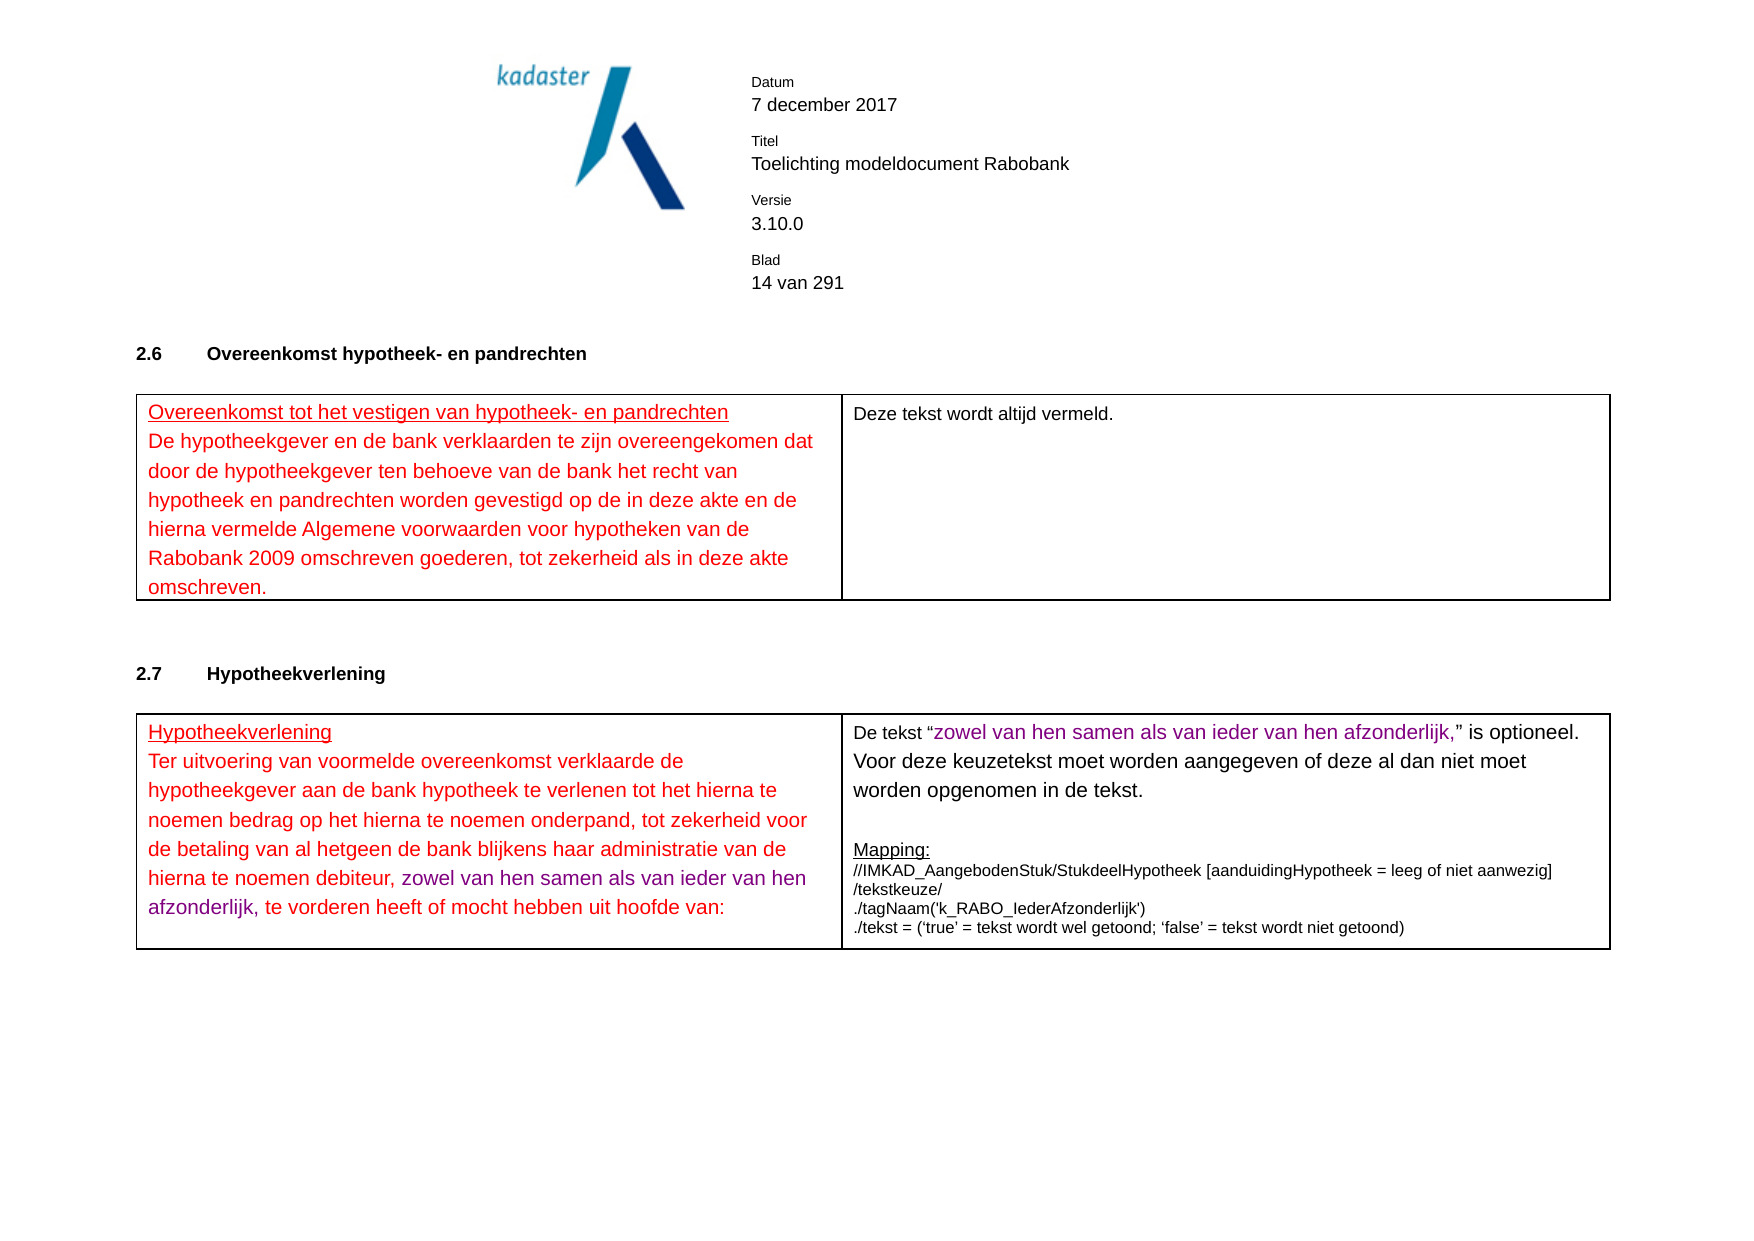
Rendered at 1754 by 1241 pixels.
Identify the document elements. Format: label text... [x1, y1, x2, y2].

picture [480, 42, 699, 226]
table_header Deze tekst wordt altijd vermeld. [843, 395, 1609, 599]
subtitle Overeenkomst hypotheek- en pandrechten [136, 335, 1444, 364]
subtitle Hypotheekverlening [136, 655, 1444, 684]
table_header Hypotheekverlening Ter uitvoering van voormelde overeenkomst verklaarde de hypotheekgever aan de bank hypotheek te verlenen tot het hierna te noemen bedrag op het hierna te noemen onderpand, tot zekerheid voor de betaling van al hetgeen de bank blijkens haar administratie van de hierna te noemen debiteur, zowel van hen samen als van ieder van hen afzonderlijk, te vorderen heeft of mocht hebben uit hoofde van: [137, 715, 841, 948]
table_header Overeenkomst tot het vestigen van hypotheek- en pandrechten De hypotheekgever en de bank verklaarden te zijn overeengekomen dat door de hypotheekgever ten behoeve van de bank het recht van hypotheek en pandrechten worden gevestigd op de in deze akte en de hierna vermelde Algemene voorwaarden voor hypotheken van de Rabobank 2009 omschreven goederen, tot zekerheid als in deze akte omschreven. [137, 395, 841, 599]
table_header De tekst “zowel van hen samen als van ieder van hen afzonderlijk,” is optioneel. Voor deze keuzetekst moet worden aangegeven of deze al dan niet moet worden opgenomen in de tekst. Mapping: //IMKAD_AangebodenStuk/StukdeelHypotheek [aanduidingHypotheek = leeg of niet aanwezig] /tekstkeuze/ ./tagNaam('k_RABO_IederAfzonderlijk') ./tekst = (‘true’ = tekst wordt wel getoond; ‘false’ = tekst wordt niet getoond) [843, 715, 1609, 948]
